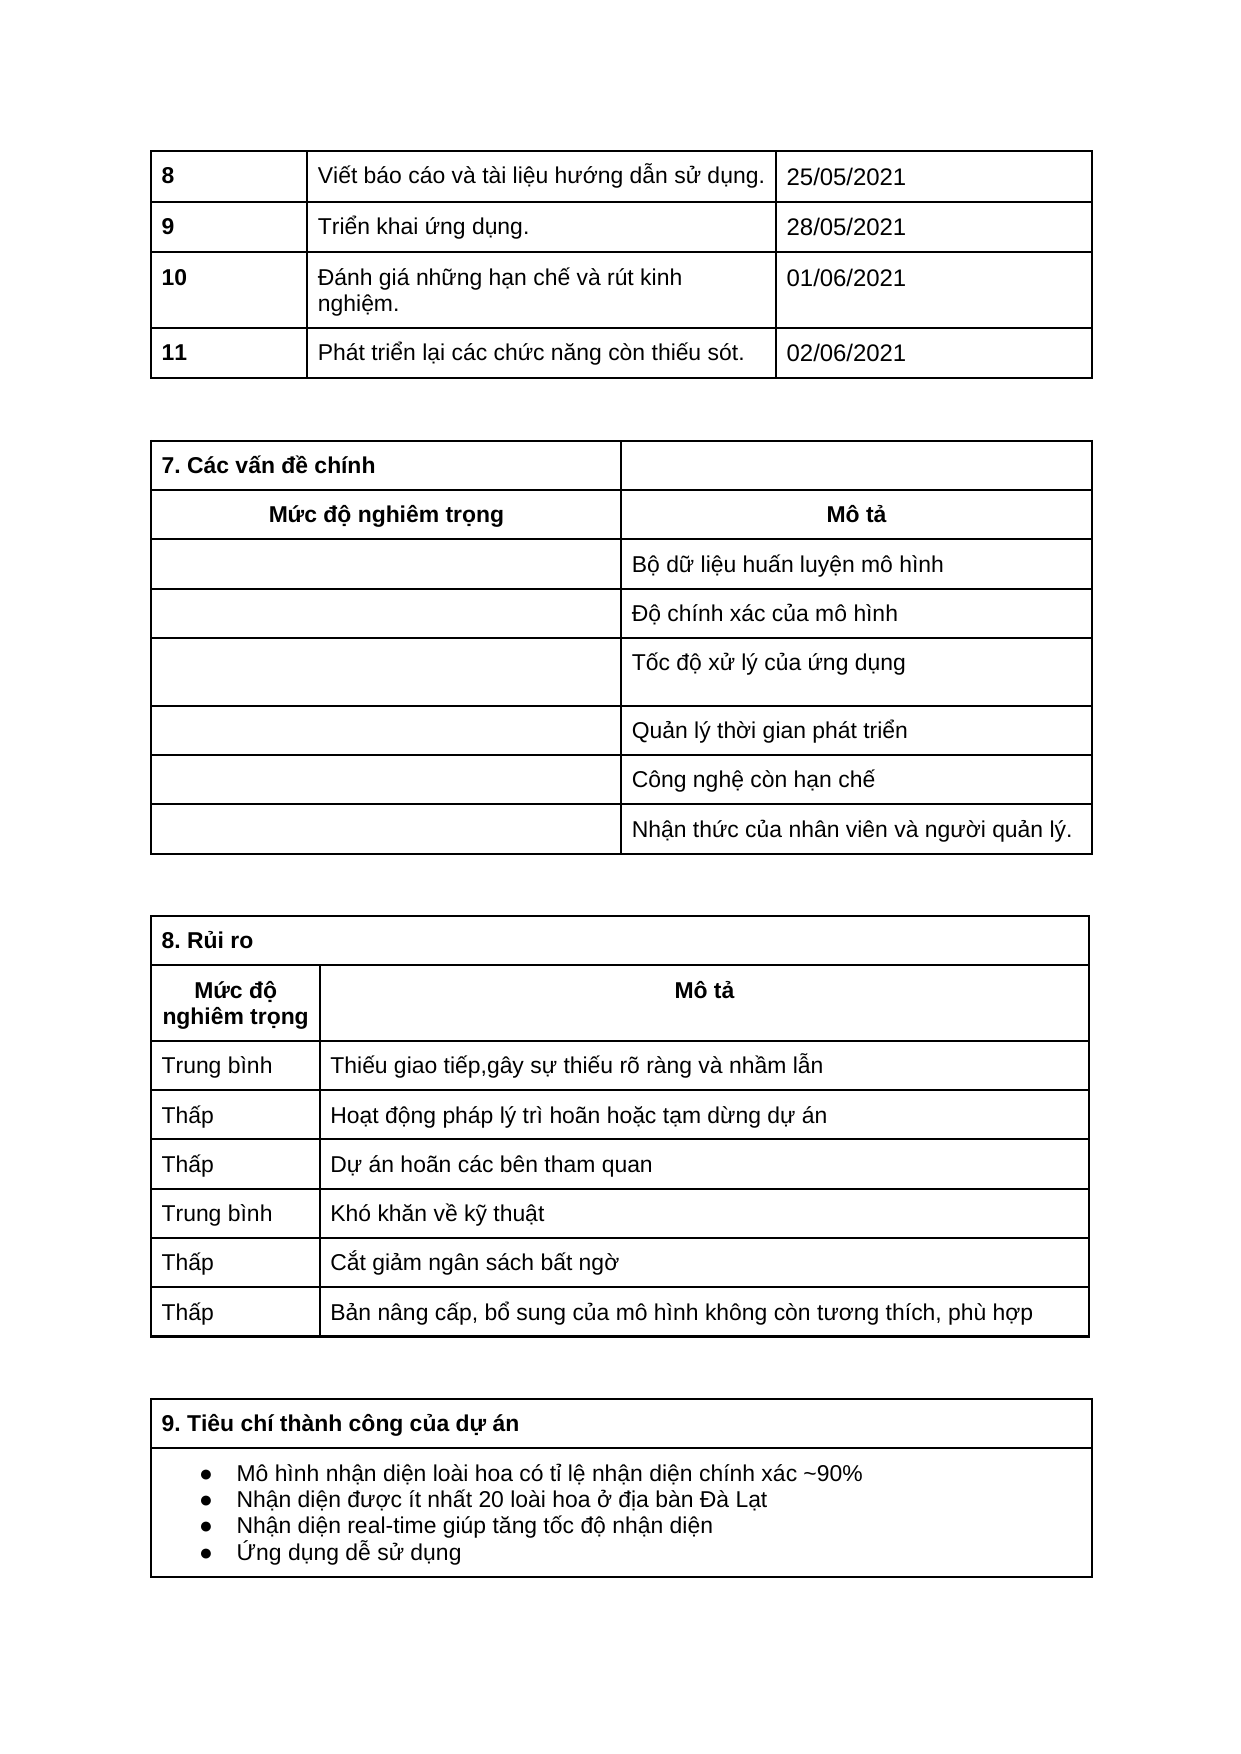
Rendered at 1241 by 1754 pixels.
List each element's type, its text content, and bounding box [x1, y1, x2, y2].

table_cell 11 [152, 329, 306, 377]
table_cell Tốc độ xử lý của ứng dụng [622, 639, 1091, 704]
table_cell Nhận thức của nhân viên và người quản lý. [622, 805, 1091, 852]
table_cell [152, 805, 620, 852]
table_cell Hoạt động pháp lý trì hoãn hoặc tạm dừng dự án [321, 1091, 1088, 1138]
table_cell Thấp [152, 1140, 319, 1188]
table_cell Thấp [152, 1091, 319, 1138]
table_header 8. Rủi ro [152, 917, 1088, 964]
table_cell Mức độ nghiêm trọng [152, 966, 319, 1040]
table_cell [152, 590, 620, 637]
table_header 7. Các vấn đề chính [152, 442, 620, 489]
table_cell 10 [152, 253, 306, 327]
table_cell Triển khai ứng dụng. [308, 203, 775, 251]
table_cell 25/05/2021 [777, 152, 1091, 201]
table_cell Trung bình [152, 1190, 319, 1237]
table_cell Dự án hoãn các bên tham quan [321, 1140, 1088, 1188]
table_cell Mô tả [321, 966, 1088, 1040]
table_cell Mô hình nhận diện loài hoa có tỉ lệ nhận diện chính xác ~90% Nhận diện được ít nhất 20 loài hoa ở địa bàn Đà Lạt Nhận diện real-time giúp tăng tốc độ nhận diện Ứng dụng dễ sử dụng [152, 1449, 1091, 1576]
table_cell Mô tả [622, 491, 1091, 538]
table_cell 9 [152, 203, 306, 251]
table_cell 02/06/2021 [777, 329, 1091, 377]
table_cell Khó khăn về kỹ thuật [321, 1190, 1088, 1237]
table_cell Viết báo cáo và tài liệu hướng dẫn sử dụng. [308, 152, 775, 201]
table_header 9. Tiêu chí thành công của dự án [152, 1400, 1091, 1447]
table_cell Thấp [152, 1288, 319, 1335]
table_cell Độ chính xác của mô hình [622, 590, 1091, 637]
table_cell Bộ dữ liệu huấn luyện mô hình [622, 540, 1091, 587]
table_cell Thấp [152, 1239, 319, 1286]
table_cell Thiếu giao tiếp,gây sự thiếu rõ ràng và nhầm lẫn [321, 1042, 1088, 1089]
table_cell 8 [152, 152, 306, 201]
table_cell [152, 707, 620, 754]
table_cell [152, 639, 620, 704]
table_header [622, 442, 1091, 489]
table_cell Công nghệ còn hạn chế [622, 756, 1091, 803]
table_cell Mức độ nghiêm trọng [152, 491, 620, 538]
table_cell 28/05/2021 [777, 203, 1091, 251]
table_cell Phát triển lại các chức năng còn thiếu sót. [308, 329, 775, 377]
table_cell [152, 756, 620, 803]
table_cell [152, 540, 620, 587]
table_cell Quản lý thời gian phát triển [622, 707, 1091, 754]
table_cell Đánh giá những hạn chế và rút kinh nghiệm. [308, 253, 775, 327]
table_cell Cắt giảm ngân sách bất ngờ [321, 1239, 1088, 1286]
table_cell Bản nâng cấp, bổ sung của mô hình không còn tương thích, phù hợp [321, 1288, 1088, 1335]
table_cell Trung bình [152, 1042, 319, 1089]
table_cell 01/06/2021 [777, 253, 1091, 327]
